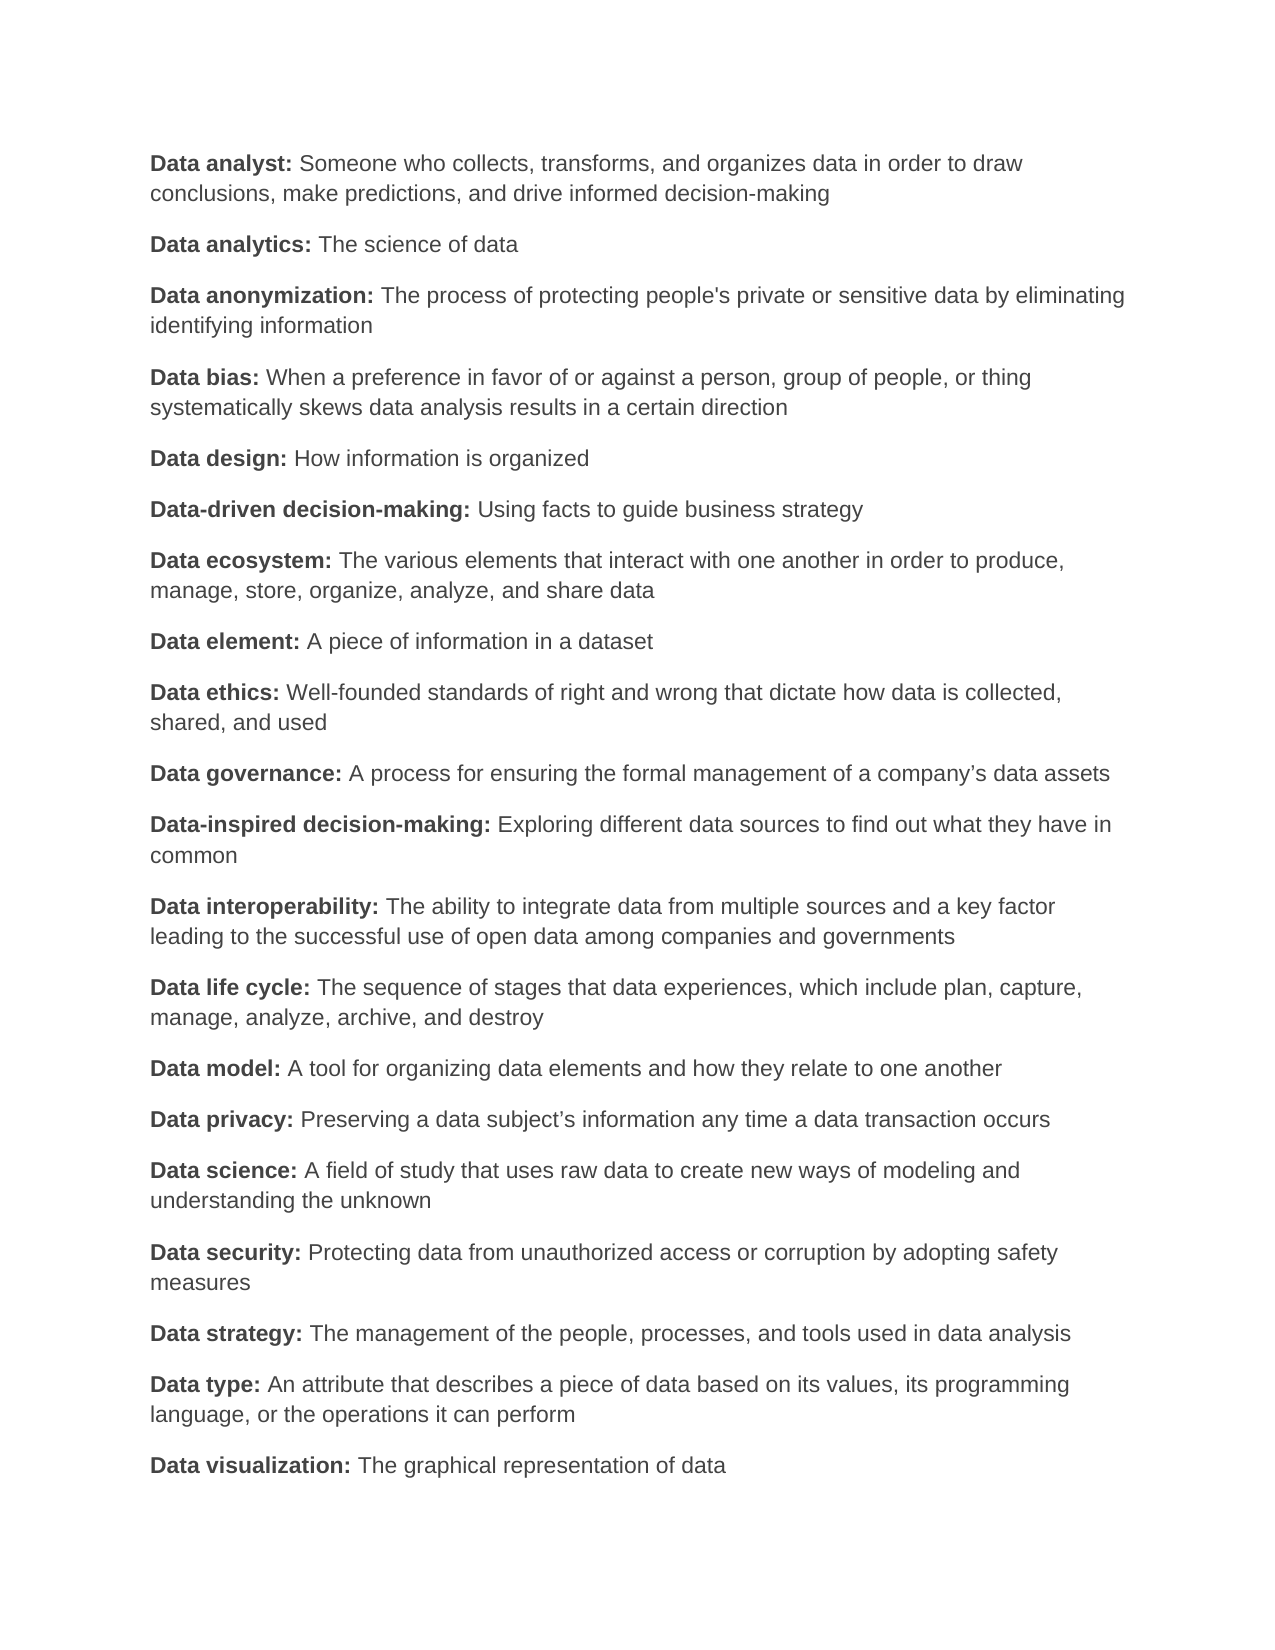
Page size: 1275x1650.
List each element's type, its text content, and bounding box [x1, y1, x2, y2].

text Data-driven decision-making: Using facts to guide business strategy [150, 496, 1125, 522]
text Data visualization: The graphical representation of data [150, 1452, 1125, 1478]
text Data model: A tool for organizing data elements and how they relate to one another [150, 1055, 1125, 1082]
text Data interoperability: The ability to integrate data from multiple sources and a key factor leading to the successful use of open data among companies and governments [150, 893, 1125, 949]
text Data anonymization: The process of protecting people's private or sensitive data by eliminating identifying information [150, 282, 1125, 339]
text Data design: How information is organized [150, 445, 1125, 471]
text Data privacy: Preserving a data subject’s information any time a data transaction occurs [150, 1106, 1125, 1133]
text Data science: A field of study that uses raw data to create new ways of modeling and understanding the unknown [150, 1157, 1125, 1214]
text Data ethics: Well-founded standards of right and wrong that dictate how data is collected, shared, and used [150, 679, 1125, 736]
text Data security: Protecting data from unauthorized access or corruption by adopting safety measures [150, 1238, 1125, 1295]
text Data bias: When a preference in favor of or against a person, group of people, or thing systematically skews data analysis results in a certain direction [150, 363, 1125, 420]
text Data governance: A process for ensuring the formal management of a company’s data assets [150, 760, 1125, 787]
text Data life cycle: The sequence of stages that data experiences, which include plan, capture, manage, analyze, archive, and destroy [150, 974, 1125, 1031]
text Data ecosystem: The various elements that interact with one another in order to produce, manage, store, organize, analyze, and share data [150, 547, 1125, 603]
text Data type: An attribute that describes a piece of data based on its values, its programming language, or the operations it can perform [150, 1371, 1125, 1427]
text Data element: A piece of information in a dataset [150, 628, 1125, 654]
text Data strategy: The management of the people, processes, and tools used in data analysis [150, 1320, 1125, 1346]
text Data analytics: The science of data [150, 231, 1125, 258]
text Data-inspired decision-making: Exploring different data sources to find out what they have in common [150, 811, 1125, 868]
text Data analyst: Someone who collects, transforms, and organizes data in order to draw conclusions, make predictions, and drive informed decision-making [150, 150, 1125, 207]
